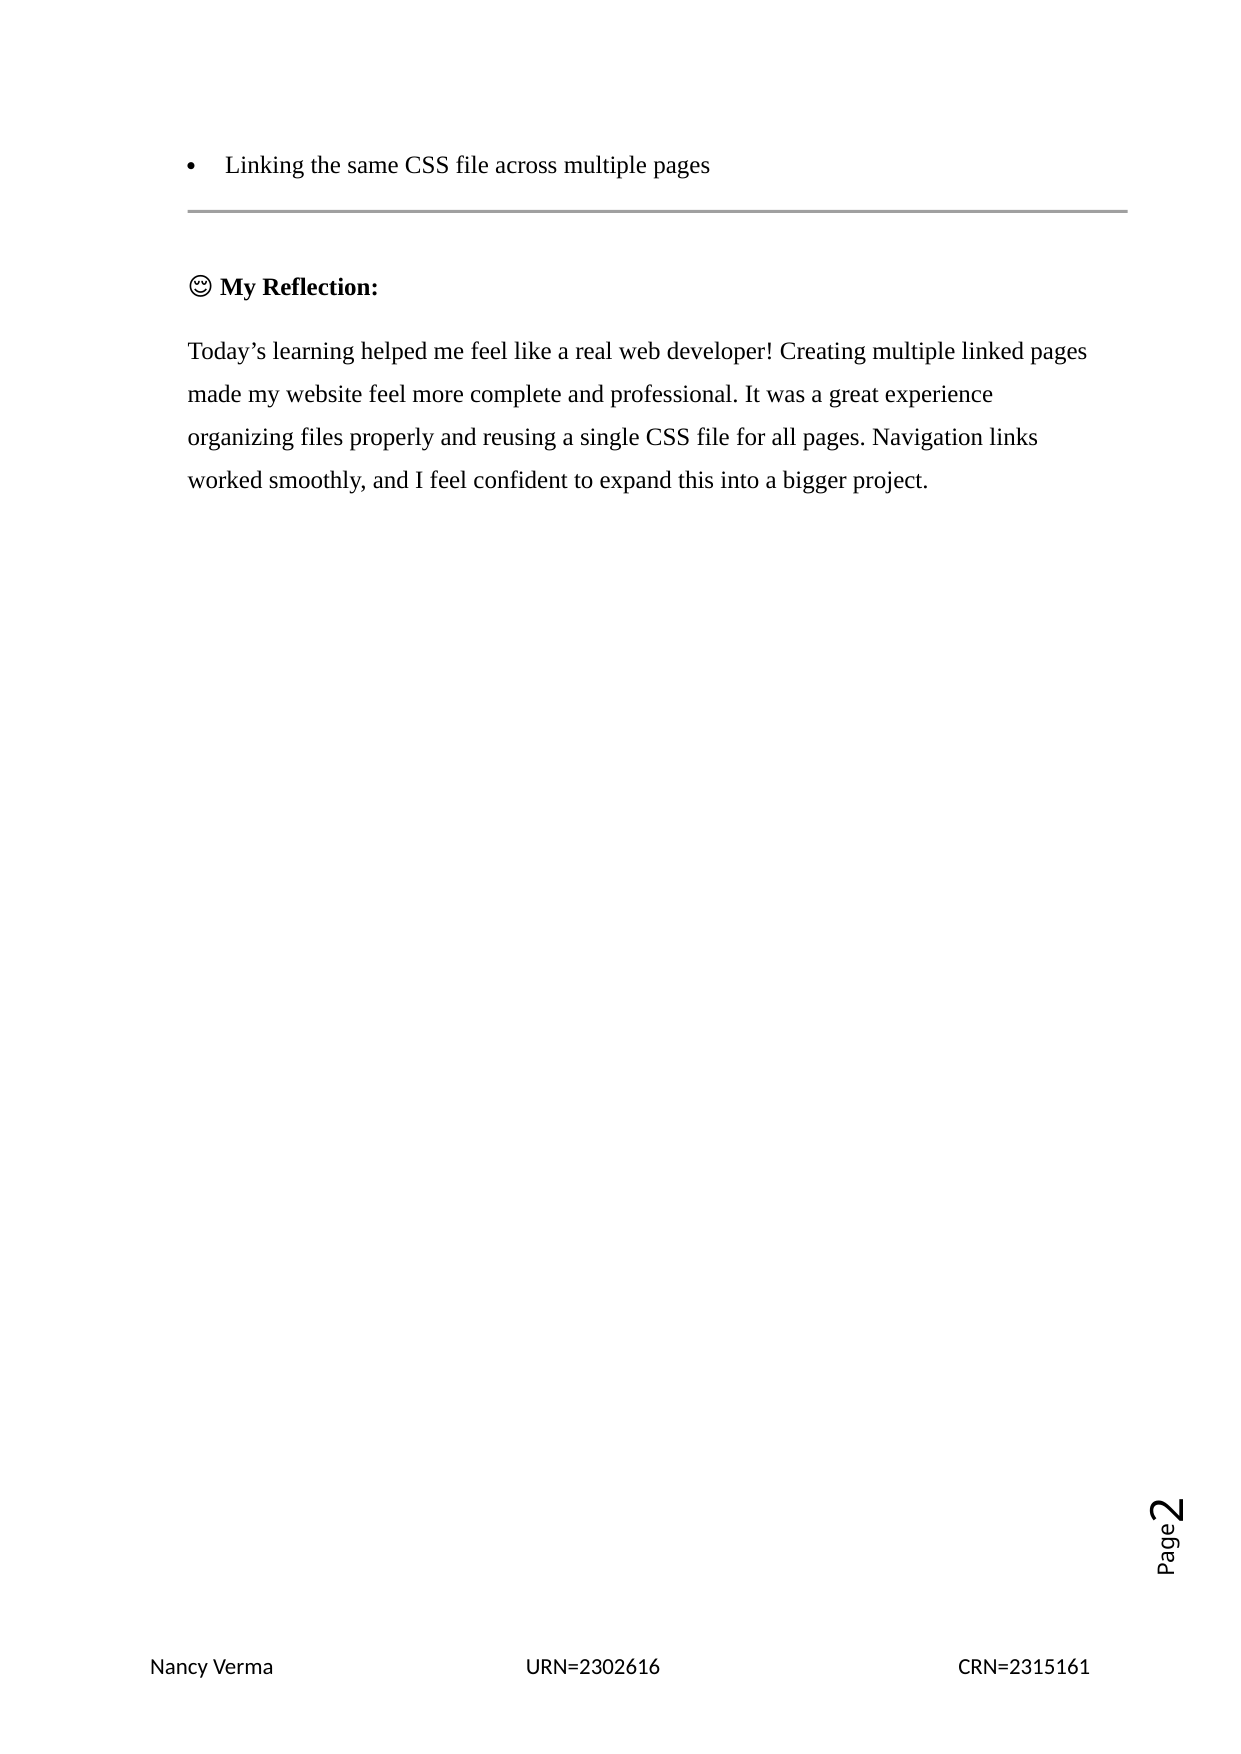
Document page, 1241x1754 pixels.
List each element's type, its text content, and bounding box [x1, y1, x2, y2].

list Linking the same CSS file across multiple pages [187, 150, 1090, 179]
text 😌 My Reflection: [187, 268, 1090, 302]
text Today’s learning helped me feel like a real web developer! Creating multiple linked pages made my website feel more complete and professional. It was a great experience organizing files properly and reusing a single CSS file for all pages. Navigation links worked smoothly, and I feel confident to expand this into a bigger project. [187, 336, 1090, 494]
